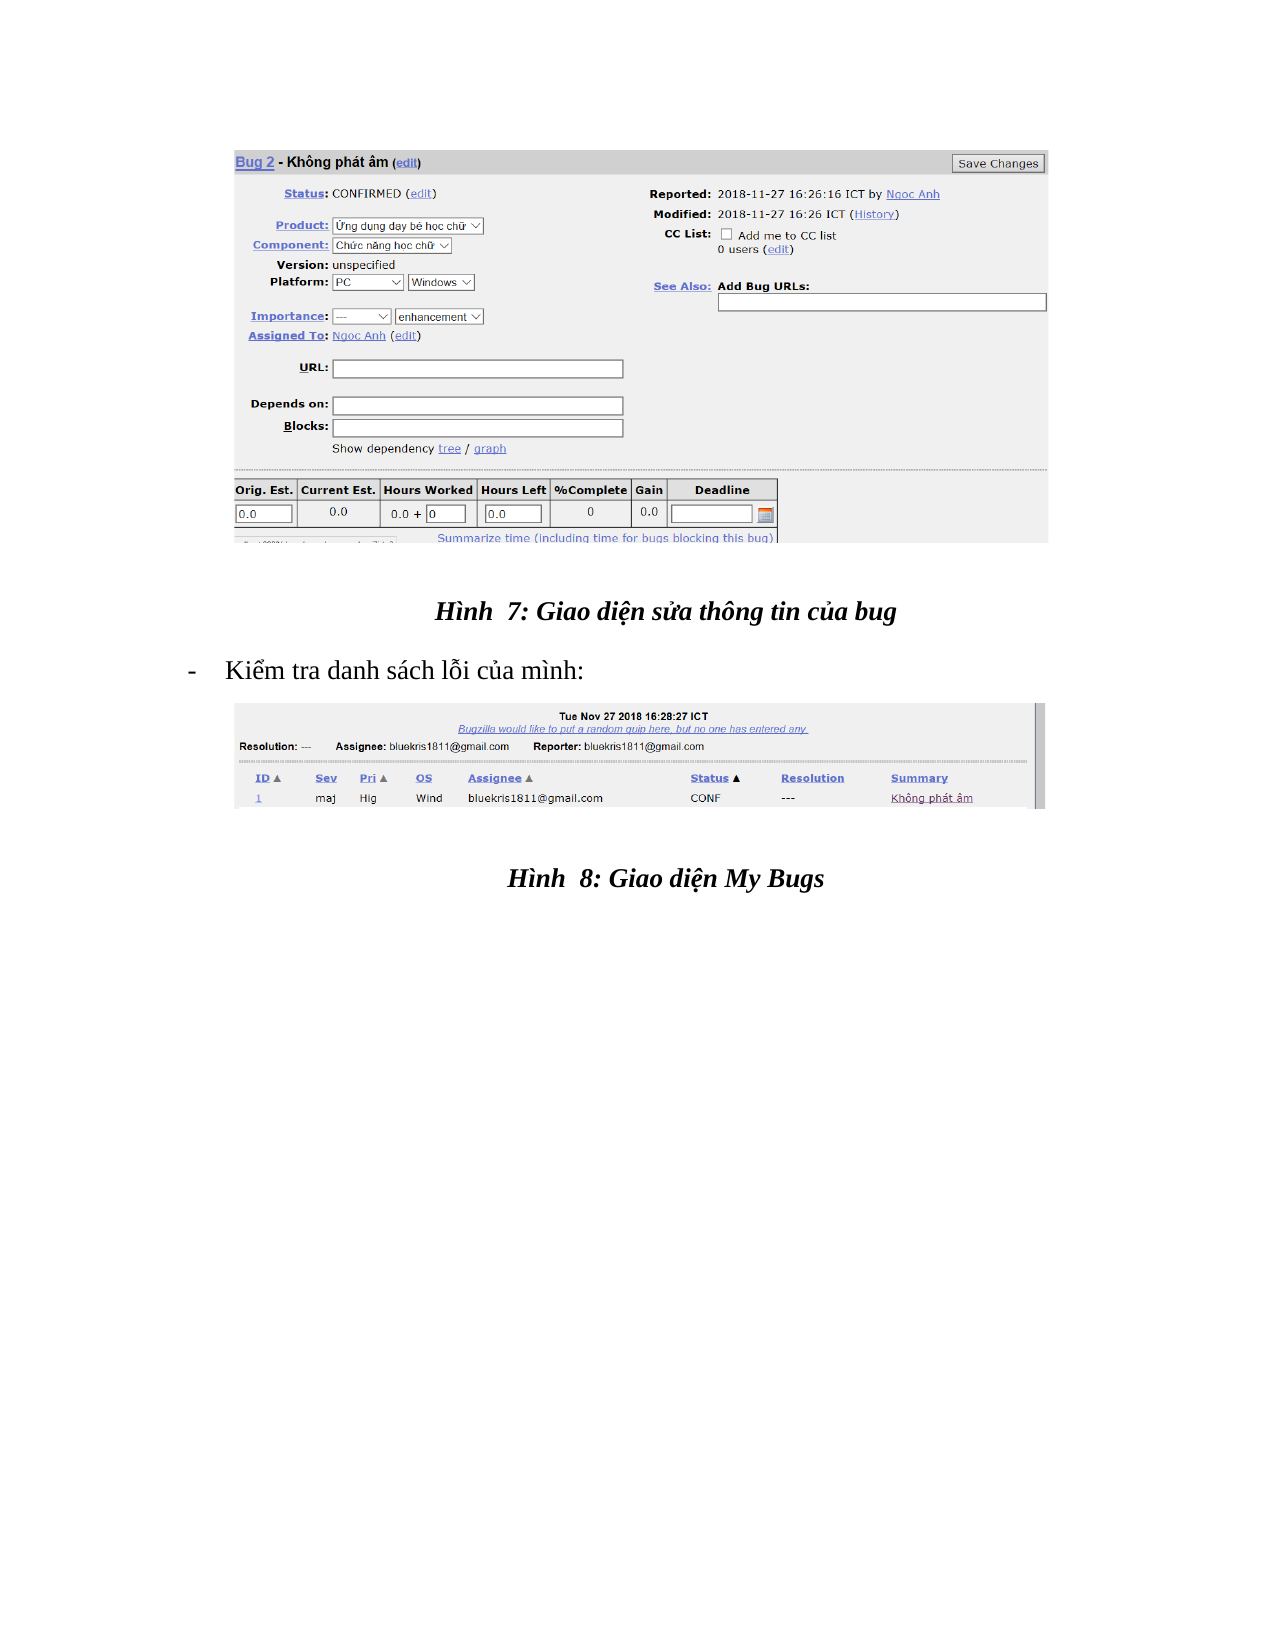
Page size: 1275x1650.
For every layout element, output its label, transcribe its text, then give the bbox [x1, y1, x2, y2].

picture [234, 703, 1046, 809]
text Hình 8: Giao diện My Bugs [150, 862, 1125, 893]
picture [234, 150, 1049, 543]
text Hình 7: Giao diện sửa thông tin của bug [150, 595, 1125, 626]
list Kiểm tra danh sách lỗi của mình: [187, 654, 1125, 686]
